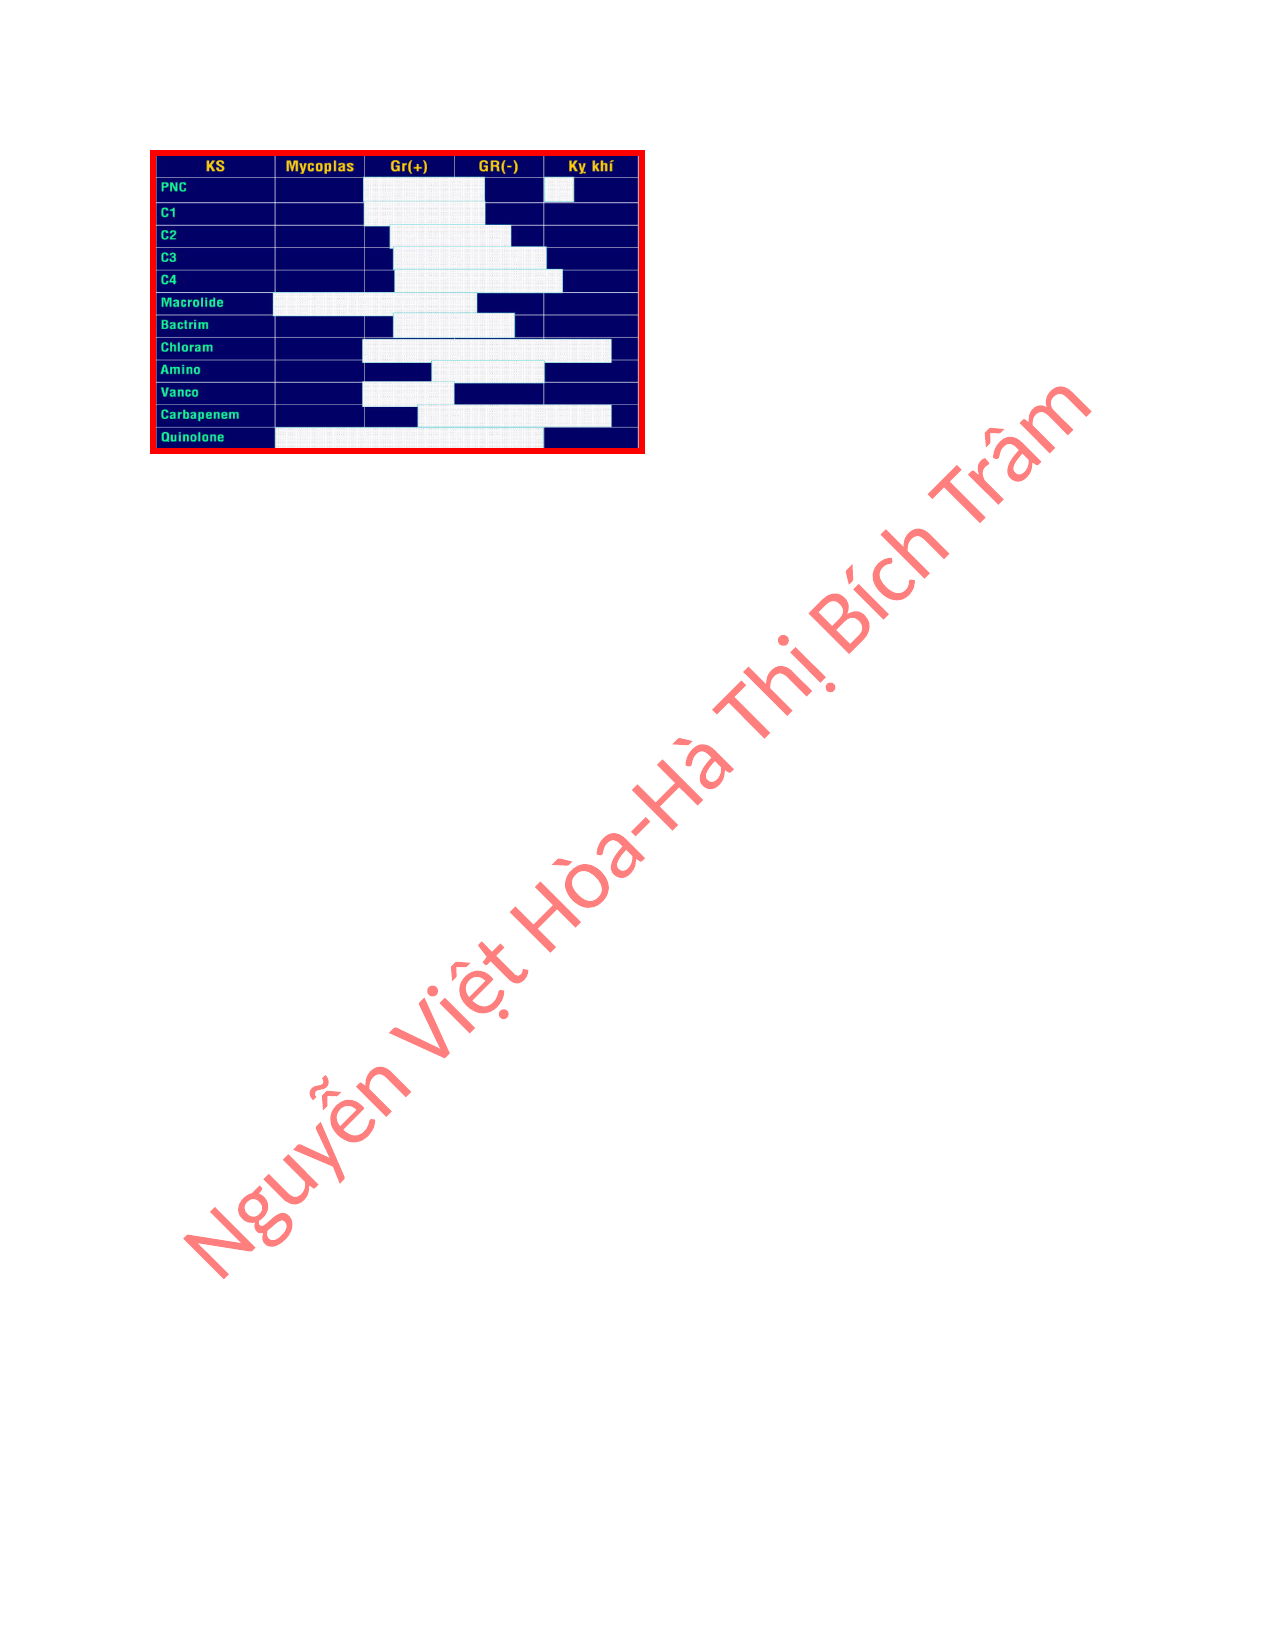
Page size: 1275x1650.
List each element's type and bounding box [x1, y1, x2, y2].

picture [156, 156, 639, 448]
